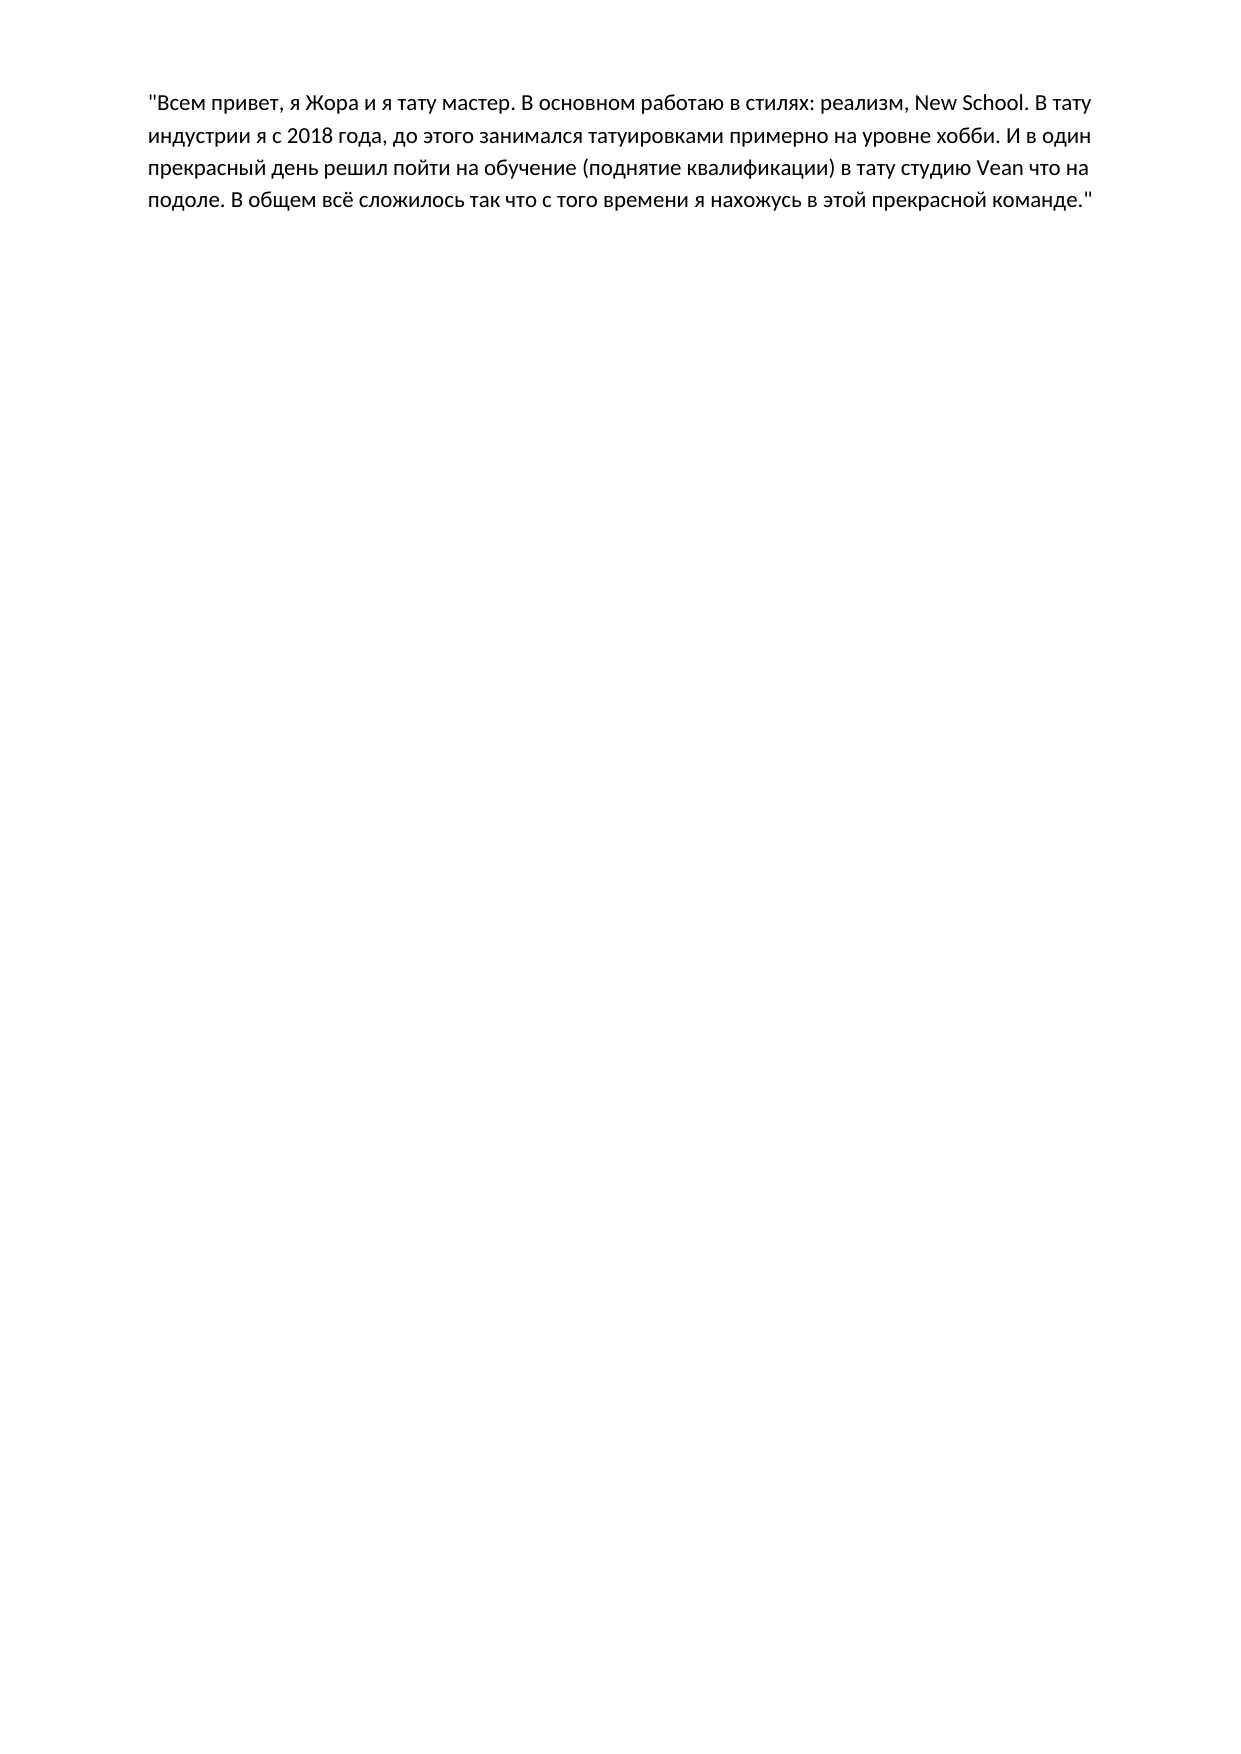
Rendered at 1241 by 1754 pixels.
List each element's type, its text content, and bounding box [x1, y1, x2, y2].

text "Всем привет, я Жора и я тату мастер. В основном работаю в стилях: реализм, New School. В тату индустрии я с 2018 года, до этого занимался татуировками примерно на уровне хобби. И в один прекрасный день решил пойти на обучение (поднятие квалификации) в тату студию Vean что на подоле. В общем всё сложилось так что с того времени я нахожусь в этой прекрасной команде." [148, 88, 1152, 213]
